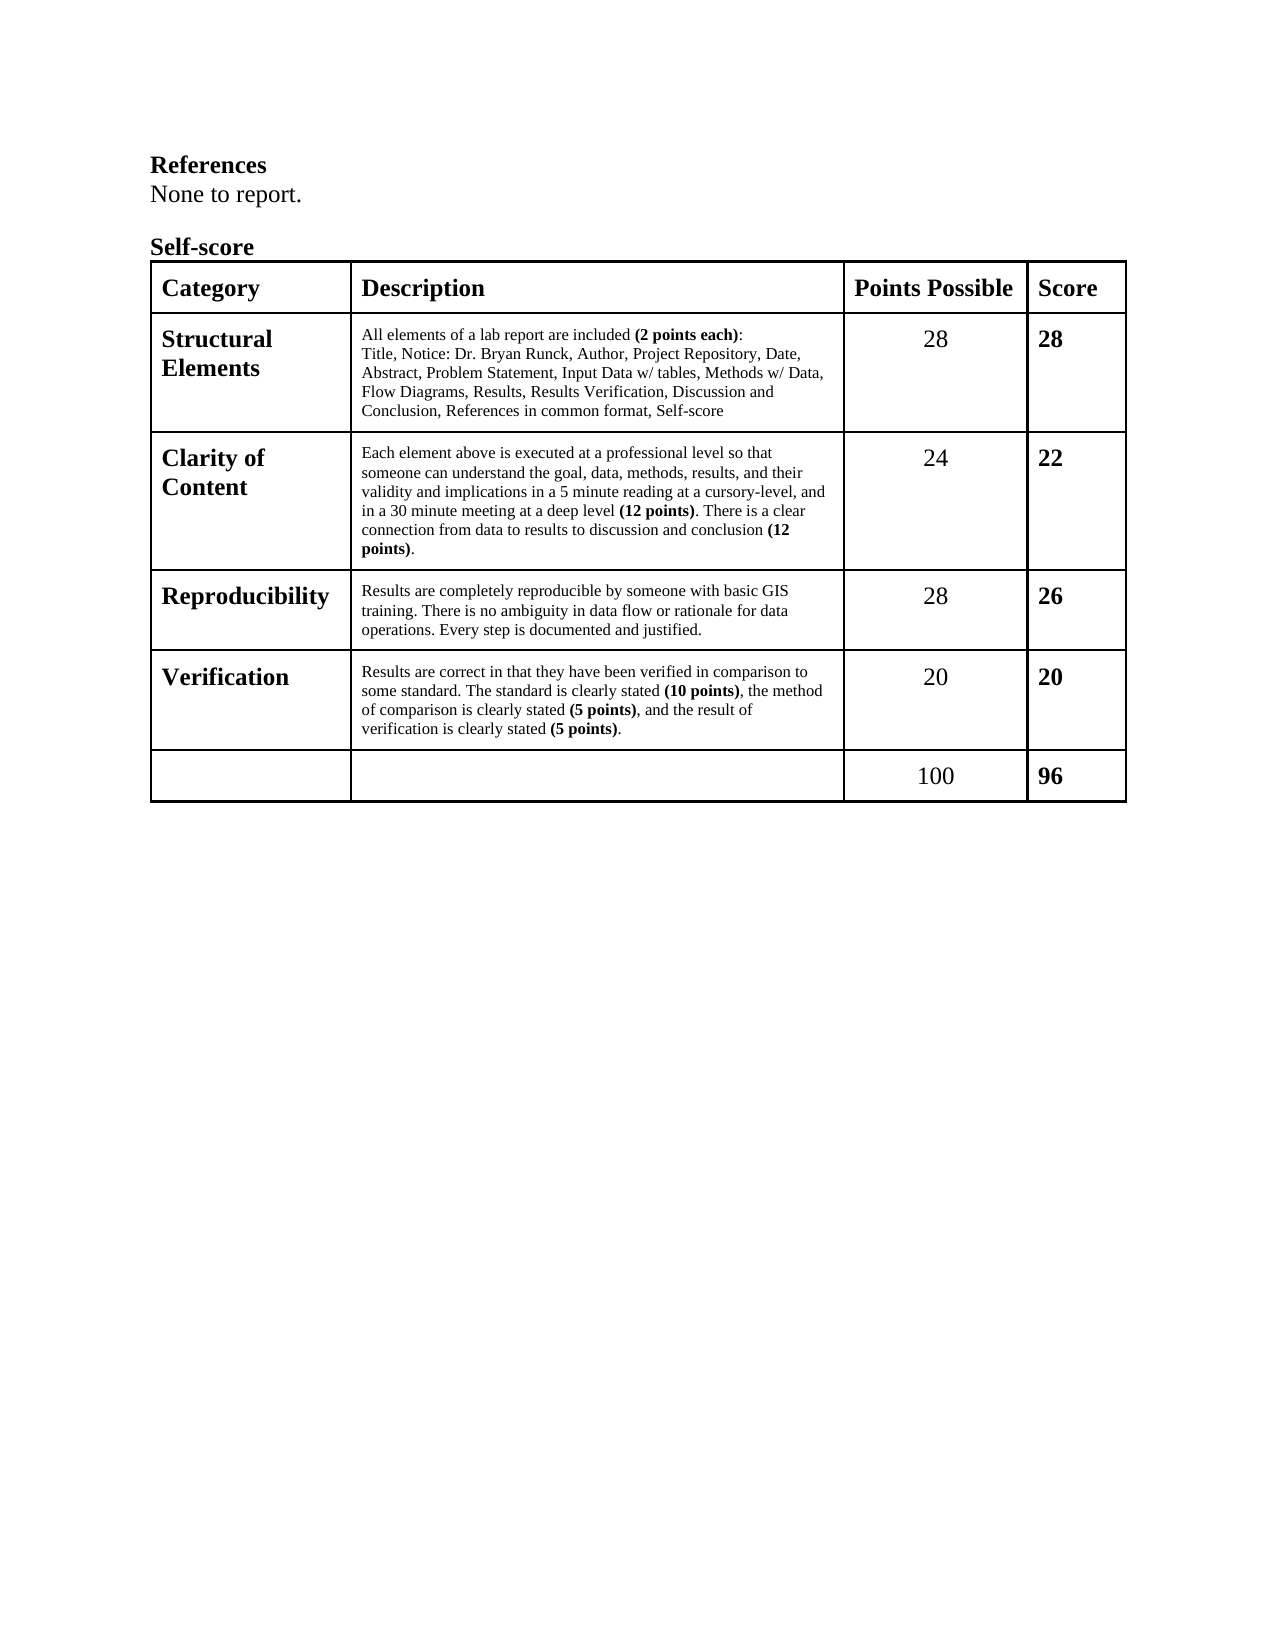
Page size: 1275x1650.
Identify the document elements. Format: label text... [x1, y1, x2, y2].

table_cell 100 [845, 751, 1026, 800]
table_cell [352, 751, 843, 800]
table_cell 22 [1029, 433, 1125, 569]
table_cell Results are completely reproducible by someone with basic GIS training. There is no ambiguity in data flow or rationale for data operations. Every step is documented and justified. [352, 571, 843, 649]
table_header Points Possible [845, 263, 1026, 312]
table_cell 26 [1029, 571, 1125, 649]
table_cell All elements of a lab report are included (2 points each): Title, Notice: Dr. Bryan Runck, Author, Project Repository, Date, Abstract, Problem Statement, Input Data w/ tables, Methods w/ Data, Flow Diagrams, Results, Results Verification, Discussion and Conclusion, References in common format, Self-score [352, 314, 843, 431]
table_cell Each element above is executed at a professional level so that someone can understand the goal, data, methods, results, and their validity and implications in a 5 minute reading at a cursory-level, and in a 30 minute meeting at a deep level (12 points). There is a clear connection from data to results to discussion and conclusion (12 points). [352, 433, 843, 569]
table_cell 28 [845, 571, 1026, 649]
table_cell 20 [1029, 651, 1125, 749]
table_cell Results are correct in that they have been verified in comparison to some standard. The standard is clearly stated (10 points), the method of comparison is clearly stated (5 points), and the result of verification is clearly stated (5 points). [352, 651, 843, 749]
text Self-score [150, 232, 1125, 260]
table_cell 28 [845, 314, 1026, 431]
table_header Description [352, 263, 843, 312]
text References [150, 150, 1125, 179]
text None to report. [150, 179, 1125, 207]
table_cell [152, 751, 350, 800]
table_cell 20 [845, 651, 1026, 749]
table_cell Reproducibility [152, 571, 350, 649]
table_header Score [1029, 263, 1125, 312]
table_cell Structural Elements [152, 314, 350, 431]
table_cell Clarity of Content [152, 433, 350, 569]
table_header Category [152, 263, 350, 312]
table_cell Verification [152, 651, 350, 749]
table_cell 28 [1029, 314, 1125, 431]
table_cell 96 [1029, 751, 1125, 800]
table_cell 24 [845, 433, 1026, 569]
